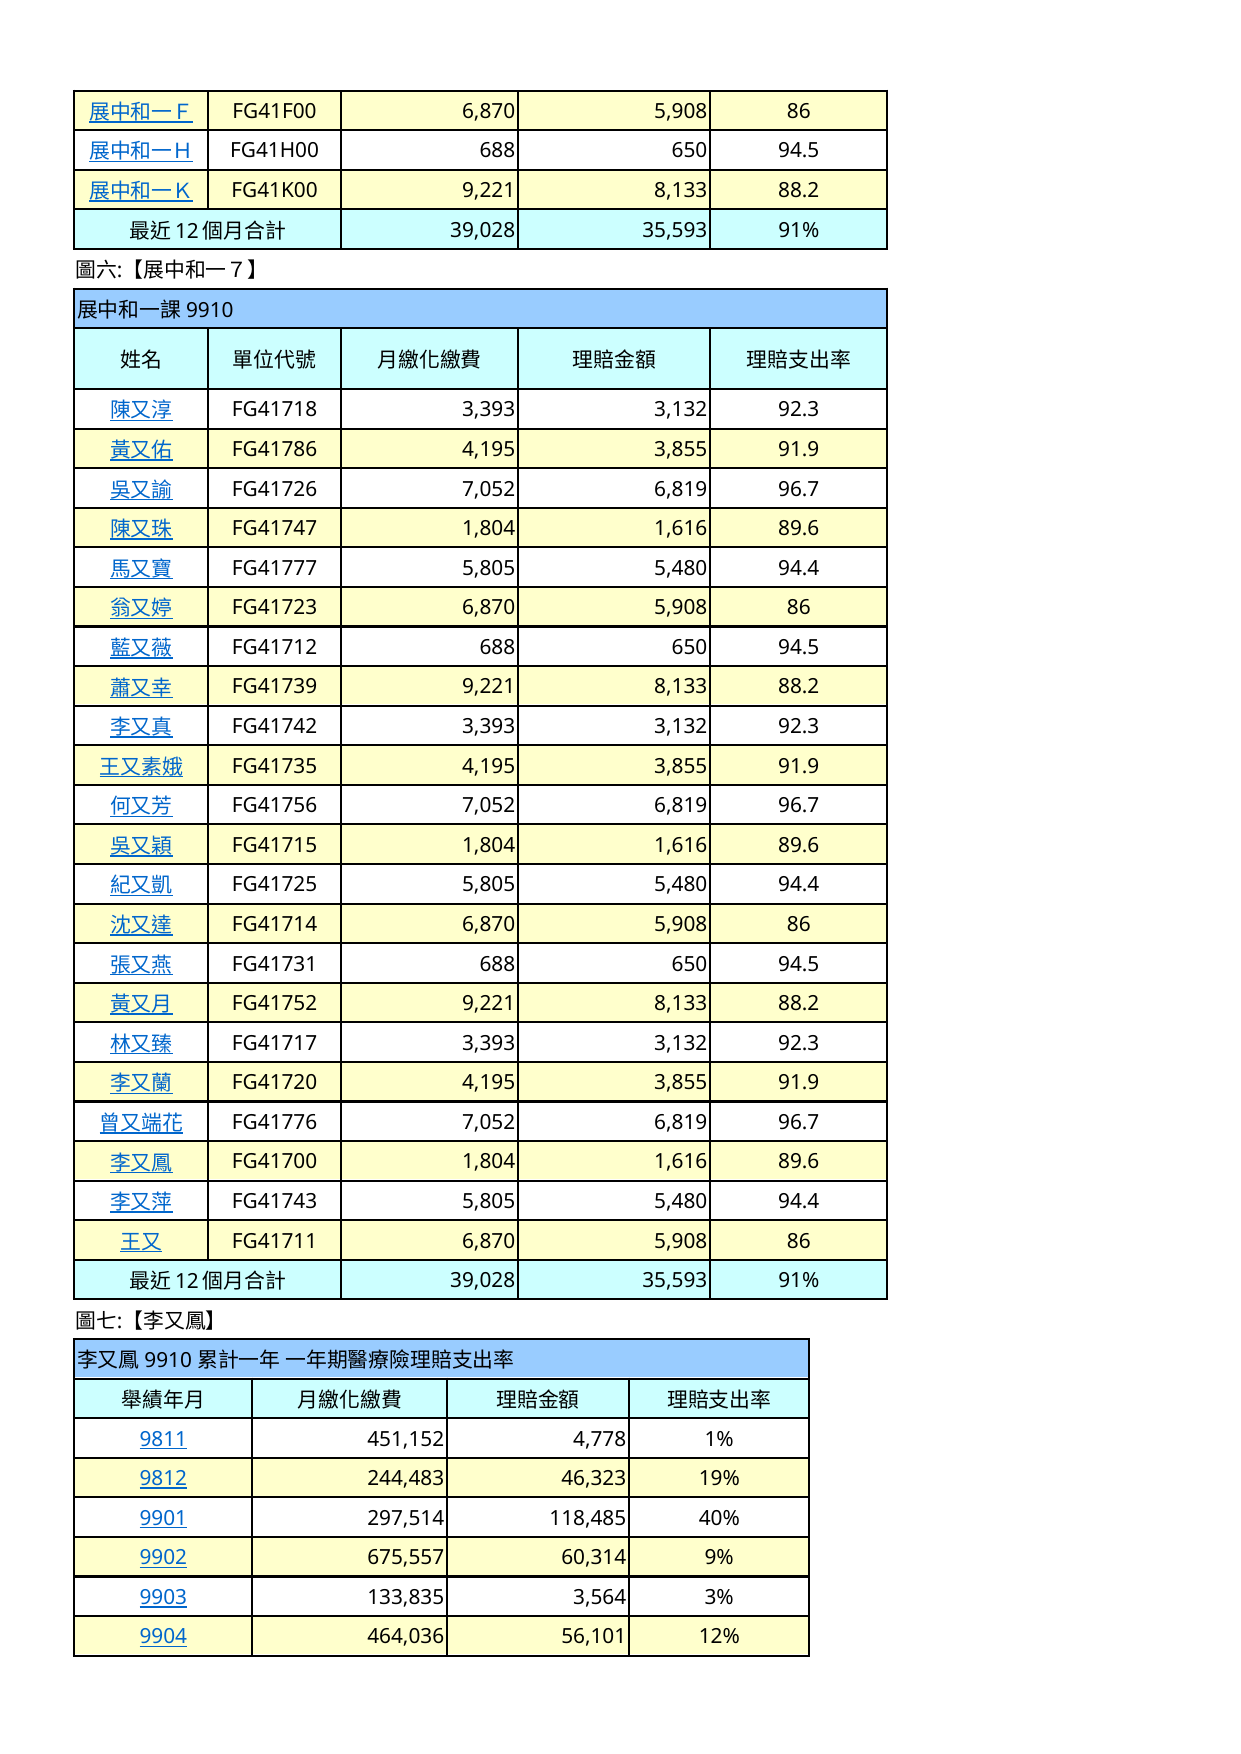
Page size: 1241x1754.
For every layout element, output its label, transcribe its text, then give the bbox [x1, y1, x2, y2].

table_cell FG41K00 [209, 171, 340, 208]
table_cell 89.6 [711, 1142, 886, 1179]
table_cell 9812 [75, 1459, 251, 1496]
table_cell 94.4 [711, 548, 886, 586]
table_cell 12% [630, 1617, 808, 1654]
text 圖七:【李又鳳】 [75, 1300, 1165, 1338]
table_cell 理賠支出率 [711, 329, 886, 388]
table_cell 88.2 [711, 984, 886, 1021]
table_cell 118,485 [448, 1498, 628, 1536]
table_cell 1,616 [519, 1142, 709, 1179]
table_cell 9901 [75, 1498, 251, 1536]
table_cell 9811 [75, 1419, 251, 1457]
table_cell 86 [711, 92, 886, 129]
table_cell FG41H00 [209, 131, 340, 169]
table_cell 451,152 [253, 1419, 446, 1457]
table_cell 理賠金額 [448, 1380, 628, 1417]
table_cell FG41714 [209, 905, 340, 942]
table_cell 3,132 [519, 1023, 709, 1061]
text 圖六:【展中和一７】 [75, 250, 1165, 287]
table_cell 1,804 [342, 825, 517, 863]
table_cell 張又燕 [75, 944, 207, 982]
table_cell 3,855 [519, 746, 709, 784]
table_cell FG41756 [209, 786, 340, 823]
table_cell 5,480 [519, 548, 709, 586]
table_cell 何又芳 [75, 786, 207, 823]
table_cell 91% [711, 210, 886, 248]
table_cell 39,028 [342, 1261, 517, 1298]
table_cell 5,805 [342, 548, 517, 586]
table_cell 40% [630, 1498, 808, 1536]
table_cell 7,052 [342, 786, 517, 823]
table_cell 688 [342, 628, 517, 665]
table_cell 96.7 [711, 1103, 886, 1140]
table_cell FG41720 [209, 1063, 340, 1100]
table_cell 91.9 [711, 1063, 886, 1100]
table_cell 92.3 [711, 707, 886, 744]
table_cell 88.2 [711, 667, 886, 704]
table_cell 675,557 [253, 1538, 446, 1575]
table_cell FG41731 [209, 944, 340, 982]
table_cell 6,870 [342, 92, 517, 129]
table_cell 9904 [75, 1617, 251, 1654]
table_cell 陳又淳 [75, 390, 207, 427]
table_cell 6,870 [342, 588, 517, 625]
table_cell 39,028 [342, 210, 517, 248]
table_cell 96.7 [711, 786, 886, 823]
table_cell 5,908 [519, 1221, 709, 1259]
table_cell 吳又諭 [75, 469, 207, 507]
table_cell 月繳化繳費 [342, 329, 517, 388]
table_cell 理賠支出率 [630, 1380, 808, 1417]
table_cell 1,804 [342, 1142, 517, 1179]
table_cell 133,835 [253, 1578, 446, 1615]
table_cell 91.9 [711, 430, 886, 467]
table_cell 5,480 [519, 865, 709, 902]
table_header 展中和一課 9910 [75, 290, 886, 327]
table_cell 王又素娥 [75, 746, 207, 784]
table_cell 8,133 [519, 667, 709, 704]
table_cell 4,195 [342, 1063, 517, 1100]
table_cell FG41718 [209, 390, 340, 427]
table_cell 9% [630, 1538, 808, 1575]
table_cell 8,133 [519, 171, 709, 208]
table_cell 3,393 [342, 707, 517, 744]
table_cell 9903 [75, 1578, 251, 1615]
table_cell FG00 [209, 92, 340, 129]
table_cell 89.6 [711, 825, 886, 863]
table_cell 曾又端花 [75, 1103, 207, 1140]
table_cell 最近12個月合計 [75, 210, 340, 248]
table_cell 89.6 [711, 509, 886, 546]
table_cell 王又 [75, 1221, 207, 1259]
table_header 李又鳳 9910 累計一年 一年期醫療險理賠支出率 [75, 1340, 808, 1377]
table_cell 6,870 [342, 1221, 517, 1259]
table_cell FG41777 [209, 548, 340, 586]
table_cell 1,804 [342, 509, 517, 546]
table_cell 3,855 [519, 1063, 709, 1100]
table_cell 馬又寶 [75, 548, 207, 586]
table_cell FG41735 [209, 746, 340, 784]
table_cell FG41723 [209, 588, 340, 625]
table_cell 94.5 [711, 131, 886, 169]
table_cell 3,855 [519, 430, 709, 467]
table_cell FG41747 [209, 509, 340, 546]
table_cell 86 [711, 1221, 886, 1259]
table_cell 88.2 [711, 171, 886, 208]
table_cell 3% [630, 1578, 808, 1615]
table_cell 5,908 [519, 588, 709, 625]
table_cell 9,221 [342, 171, 517, 208]
table_cell FG41715 [209, 825, 340, 863]
table_cell FG41752 [209, 984, 340, 1021]
table_cell FG41742 [209, 707, 340, 744]
table_cell 9,221 [342, 984, 517, 1021]
table_cell FG41712 [209, 628, 340, 665]
table_cell FG41700 [209, 1142, 340, 1179]
table_cell 92.3 [711, 390, 886, 427]
table_cell 94.5 [711, 944, 886, 982]
table_cell 86 [711, 588, 886, 625]
table_cell 650 [519, 628, 709, 665]
table_cell 1,616 [519, 825, 709, 863]
table_cell FG41739 [209, 667, 340, 704]
table_cell 7,052 [342, 469, 517, 507]
table_cell 舉績年月 [75, 1380, 251, 1417]
table_cell 3,132 [519, 390, 709, 427]
table_cell 3,393 [342, 1023, 517, 1061]
table_cell 展中和一Ｋ [75, 171, 207, 208]
table_cell 94.4 [711, 1182, 886, 1219]
table_cell 4,195 [342, 746, 517, 784]
table_cell 李又蘭 [75, 1063, 207, 1100]
table_cell 8,133 [519, 984, 709, 1021]
table_cell 91% [711, 1261, 886, 1298]
table_cell 黃又月 [75, 984, 207, 1021]
table_cell 月繳化繳費 [253, 1380, 446, 1417]
table_cell 688 [342, 131, 517, 169]
table_cell 35,593 [519, 1261, 709, 1298]
table_cell 94.5 [711, 628, 886, 665]
table_cell 46,323 [448, 1459, 628, 1496]
table_cell 陳又珠 [75, 509, 207, 546]
table_cell 5,908 [519, 905, 709, 942]
table_cell 244,483 [253, 1459, 446, 1496]
table_cell 最近12個月合計 [75, 1261, 340, 1298]
table_cell 650 [519, 944, 709, 982]
table_cell 96.7 [711, 469, 886, 507]
table_cell FG41717 [209, 1023, 340, 1061]
table_cell 李又萍 [75, 1182, 207, 1219]
table_cell FG41726 [209, 469, 340, 507]
table_cell 5,805 [342, 865, 517, 902]
table_cell 蕭又幸 [75, 667, 207, 704]
table_cell 6,819 [519, 1103, 709, 1140]
table_cell FG41776 [209, 1103, 340, 1140]
table_cell 86 [711, 905, 886, 942]
table_cell 6,870 [342, 905, 517, 942]
table_cell 3,132 [519, 707, 709, 744]
table_cell 5,908 [519, 92, 709, 129]
table_cell 李又真 [75, 707, 207, 744]
table_cell 92.3 [711, 1023, 886, 1061]
table_cell 單位代號 [209, 329, 340, 388]
table_cell 35,593 [519, 210, 709, 248]
table_cell 理賠金額 [519, 329, 709, 388]
table_cell 91.9 [711, 746, 886, 784]
table_cell 3,393 [342, 390, 517, 427]
table_cell 吳又穎 [75, 825, 207, 863]
table_cell 6,819 [519, 786, 709, 823]
table_cell 94.4 [711, 865, 886, 902]
table_cell 藍又薇 [75, 628, 207, 665]
table_cell FG41711 [209, 1221, 340, 1259]
table_cell 4,195 [342, 430, 517, 467]
table_cell 黃又佑 [75, 430, 207, 467]
table_cell FG41786 [209, 430, 340, 467]
table_cell 19% [630, 1459, 808, 1496]
table_cell 650 [519, 131, 709, 169]
table_cell 5,480 [519, 1182, 709, 1219]
table_cell 紀又凱 [75, 865, 207, 902]
table_cell 297,514 [253, 1498, 446, 1536]
table_cell 沈又達 [75, 905, 207, 942]
table_cell 688 [342, 944, 517, 982]
table_cell 李又鳳 [75, 1142, 207, 1179]
table_cell FG41725 [209, 865, 340, 902]
table_cell 5,805 [342, 1182, 517, 1219]
table_cell 9902 [75, 1538, 251, 1575]
table_cell 4,778 [448, 1419, 628, 1457]
table_cell 60,314 [448, 1538, 628, 1575]
table_cell 56,101 [448, 1617, 628, 1654]
table_cell FG41743 [209, 1182, 340, 1219]
table_cell 展中和一Ｆ [75, 92, 207, 129]
table_cell 7,052 [342, 1103, 517, 1140]
table_cell 翁又婷 [75, 588, 207, 625]
table_cell 3,564 [448, 1578, 628, 1615]
table_cell 464,036 [253, 1617, 446, 1654]
table_cell 姓名 [75, 329, 207, 388]
table_cell 林又臻 [75, 1023, 207, 1061]
table_cell 展中和一Ｈ [75, 131, 207, 169]
table_cell 1,616 [519, 509, 709, 546]
table_cell 9,221 [342, 667, 517, 704]
table_cell 6,819 [519, 469, 709, 507]
table_cell 1% [630, 1419, 808, 1457]
